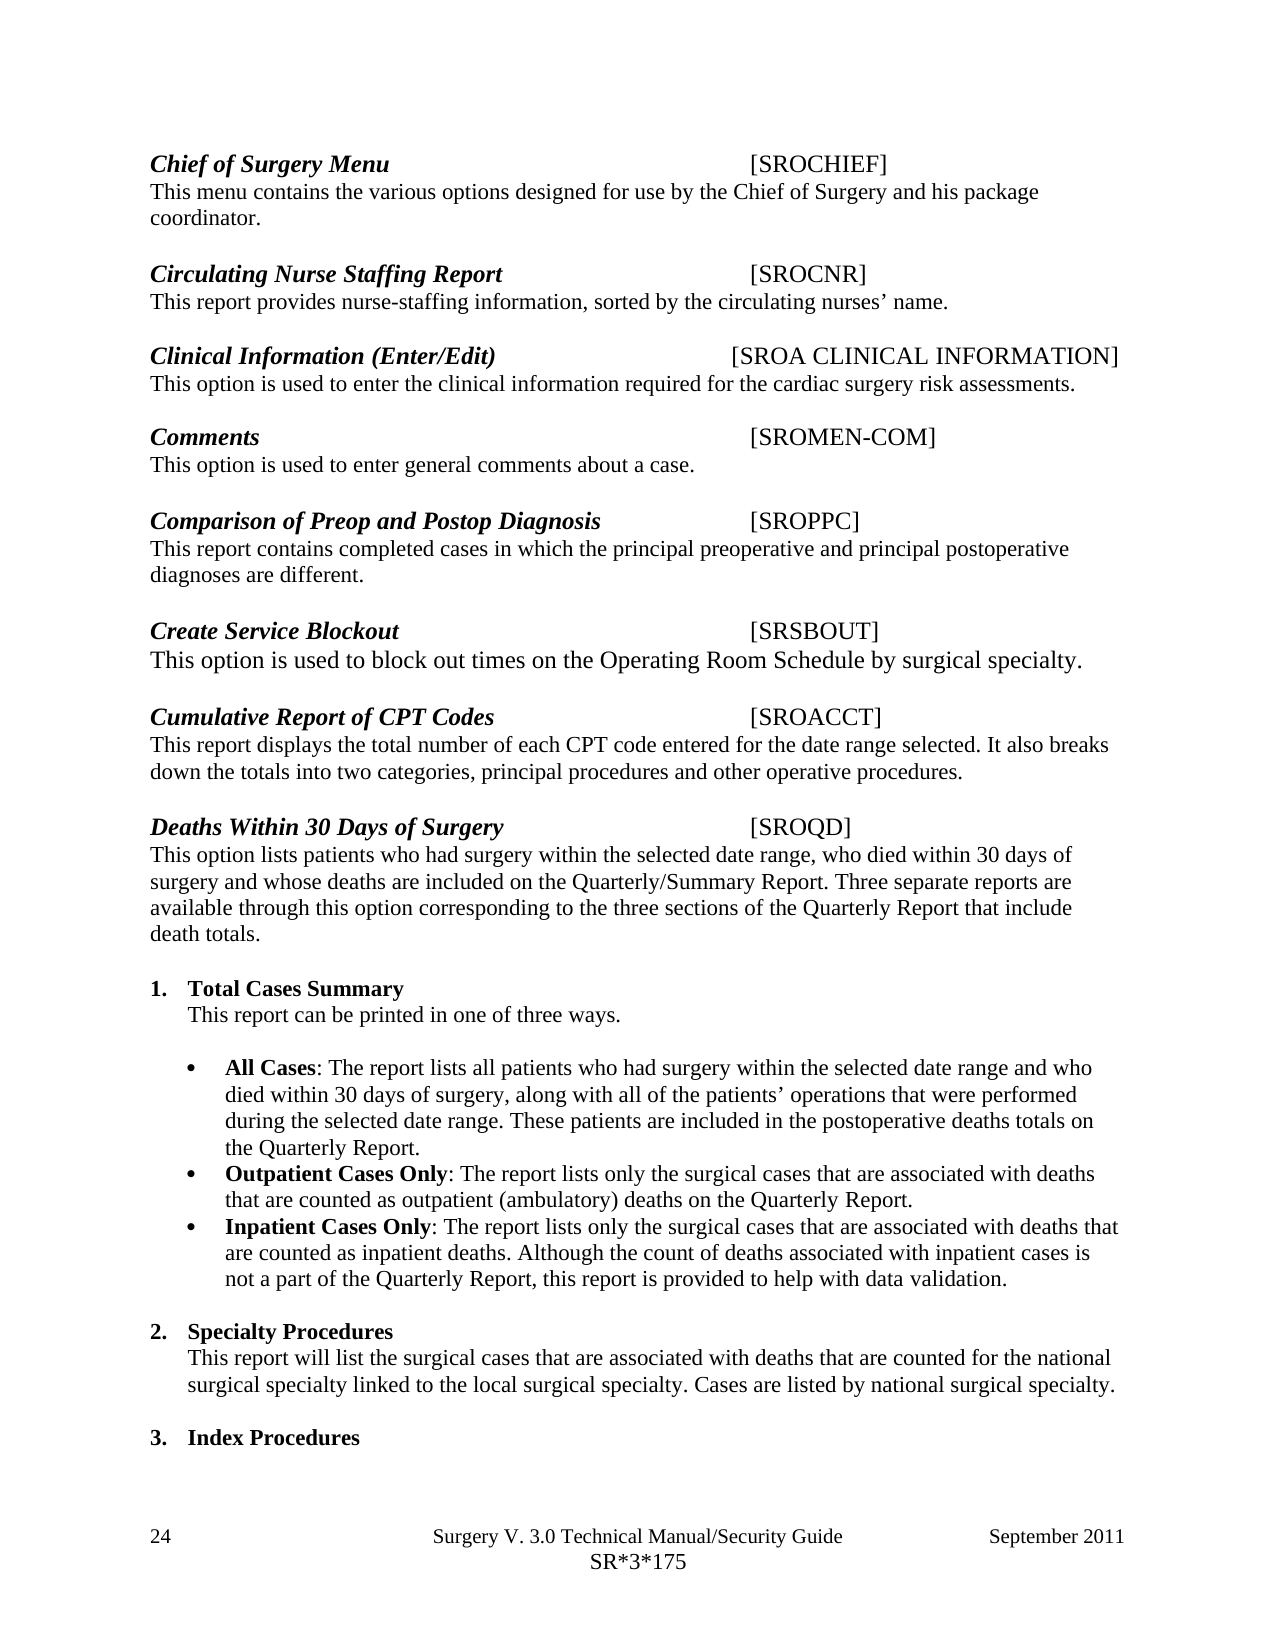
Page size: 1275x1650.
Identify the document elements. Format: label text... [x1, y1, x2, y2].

text Cumulative Report of CPT Codes [SROACCT] [150, 702, 1173, 731]
text Create Service Blockout [SRSBOUT] [150, 616, 1173, 645]
subtitle Total Cases Summary [150, 976, 1173, 1002]
text This report provides nurse-staffing information, sorted by the circulating nurses’ name. [150, 288, 1173, 314]
subtitle Comparison of Preop and Postop Diagnosis [SROPPC] [150, 506, 1173, 535]
subtitle Specialty Procedures [150, 1318, 1173, 1344]
subtitle Circulating Nurse Staffing Report [SROCNR] [150, 259, 1173, 288]
text This menu contains the various options designed for use by the Chief of Surgery and his package coordinator. [150, 178, 1042, 231]
text This report will list the surgical cases that are associated with deaths that are counted for the national surgical specialty linked to the local surgical specialty. Cases are listed by national surgical specialty. [187, 1344, 1119, 1397]
list All Cases: The report lists all patients who had surgery within the selected date range and who died within 30 days of surgery, along with all of the patients’ operations that were performed during the selected date range. These patients are included in the postoperative deaths totals on the Quarterly Report. [187, 1054, 1096, 1160]
text Comments [SROMEN-COM] [150, 422, 1173, 451]
text This option lists patients who had surgery within the selected date range, who died within 30 days of surgery and whose deaths are included on the Quarterly/Summary Report. Three separate reports are available through this option corresponding to the three sections of the Quarterly Report that include death totals. [150, 841, 1073, 947]
list Inpatient Cases Only: The report lists only the surgical cases that are associated with deaths that are counted as inpatient deaths. Although the count of deaths associated with inpatient cases is not a part of the Quarterly Report, this report is provided to help with data validation. [187, 1213, 1120, 1292]
text Chief of Surgery Menu [SROCHIEF] [150, 149, 1173, 178]
subtitle This option is used to block out times on the Operating Room Schedule by surgical specialty. [150, 645, 1173, 674]
text This report displays the total number of each CPT code entered for the date range selected. It also breaks down the totals into two categories, principal procedures and other operative procedures. [150, 731, 1112, 784]
text Clinical Information (Enter/Edit) [SROA CLINICAL INFORMATION] [150, 341, 1173, 369]
text This option is used to enter the clinical information required for the cardiac surgery risk assessments. [150, 370, 1173, 396]
list Outpatient Cases Only: The report lists only the surgical cases that are associated with deaths that are counted as outpatient (ambulatory) deaths on the Quarterly Report. [187, 1160, 1097, 1213]
text This report contains completed cases in which the principal preoperative and principal postoperative diagnoses are different. [150, 535, 1072, 588]
text This report can be printed in one of three ways. [187, 1002, 1173, 1028]
text This option is used to enter general comments about a case. [150, 451, 1173, 477]
subtitle Deaths Within 30 Days of Surgery [SROQD] [150, 812, 1173, 841]
subtitle Index Procedures [150, 1424, 1173, 1450]
